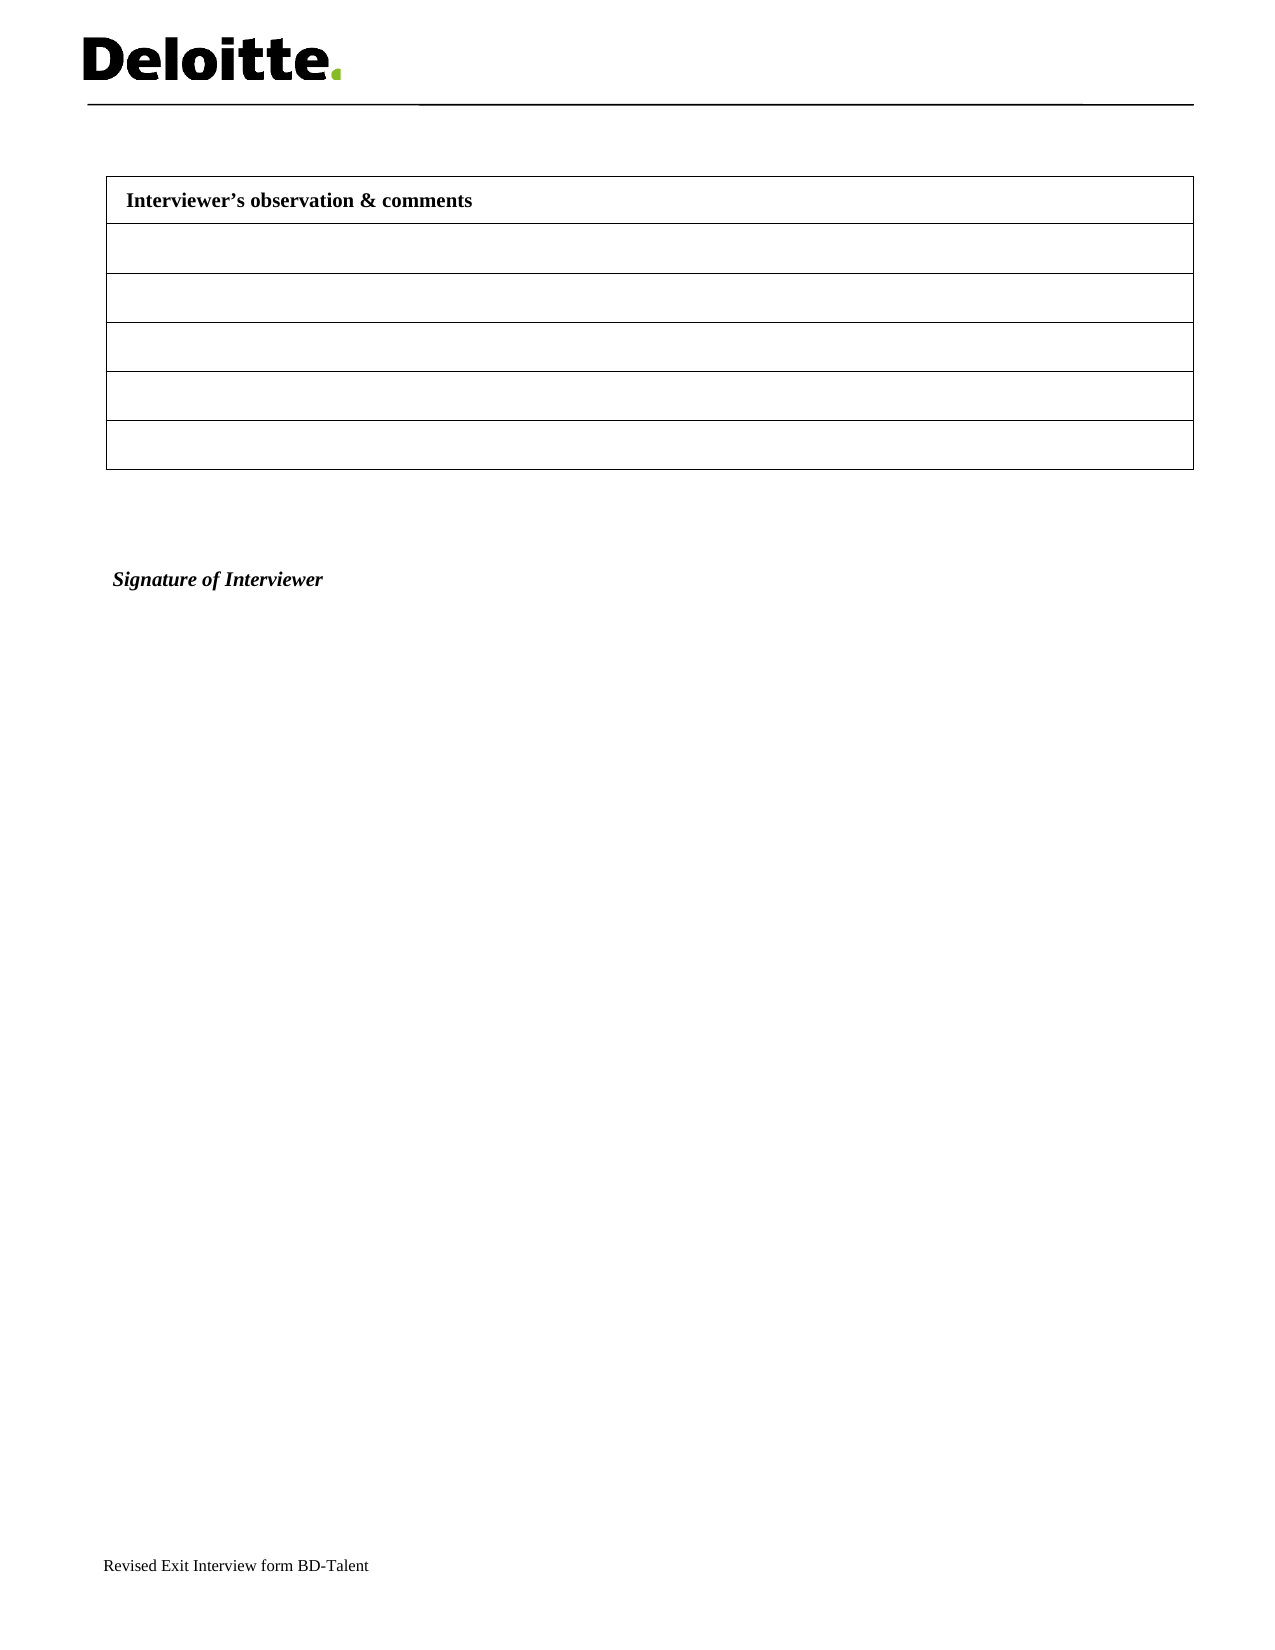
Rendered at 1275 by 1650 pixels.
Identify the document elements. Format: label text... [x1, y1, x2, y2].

table_cell [107, 372, 1193, 420]
table_header Interviewer’s observation & comments (to be recorded after the exit interview) [107, 177, 1193, 223]
table_cell [107, 421, 1193, 469]
text Signature of Interviewer [112, 566, 1087, 591]
picture [81, 35, 341, 79]
table_cell [107, 323, 1193, 371]
table_cell [107, 274, 1193, 322]
table_cell [107, 224, 1193, 272]
